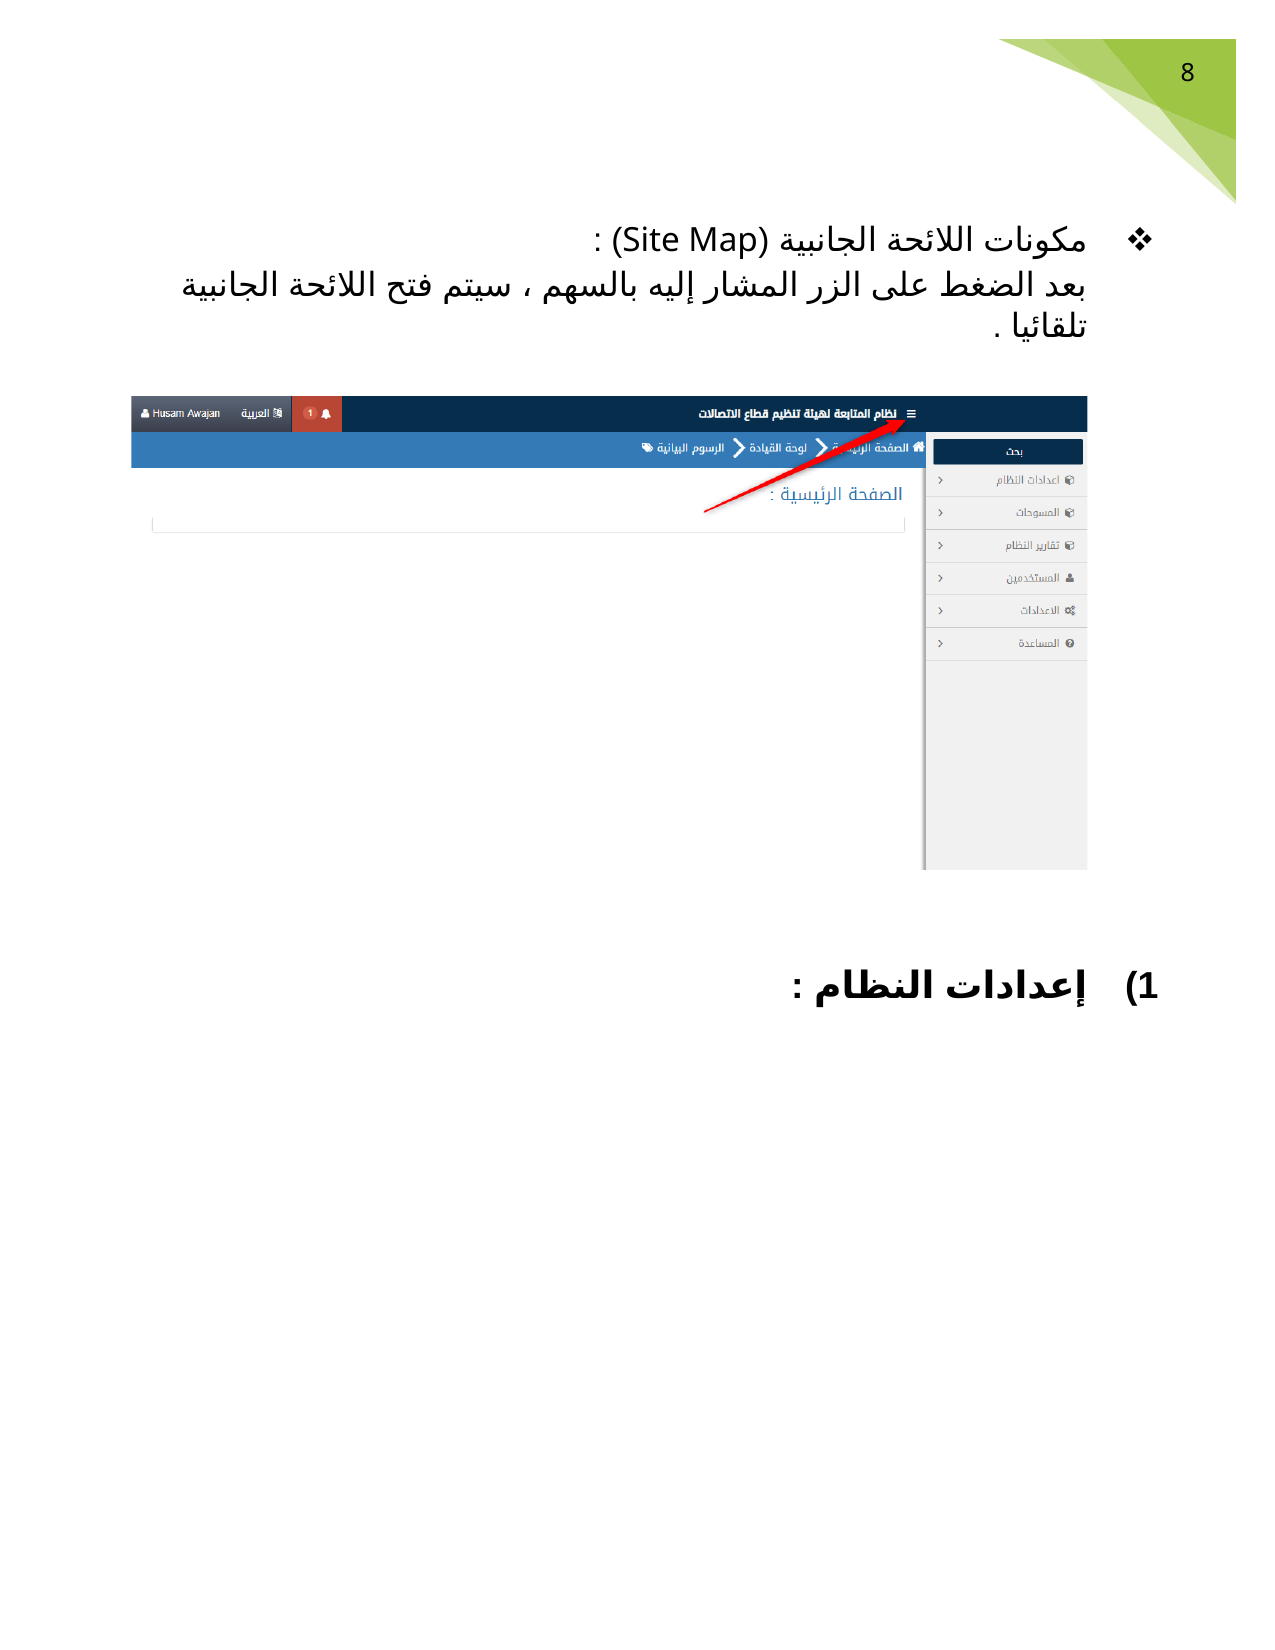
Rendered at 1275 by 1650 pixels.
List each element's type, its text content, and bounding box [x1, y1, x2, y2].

list إعدادات النظام : [150, 964, 1125, 1007]
picture [131, 396, 1088, 870]
picture [998, 39, 1236, 204]
list مكونات اللائحة الجانبية (Site Map) : [150, 216, 1125, 261]
list بعد الضغط على الزر المشار إليه بالسهم ، سيتم فتح اللائحة الجانبية تلقائيا . [150, 264, 1087, 344]
